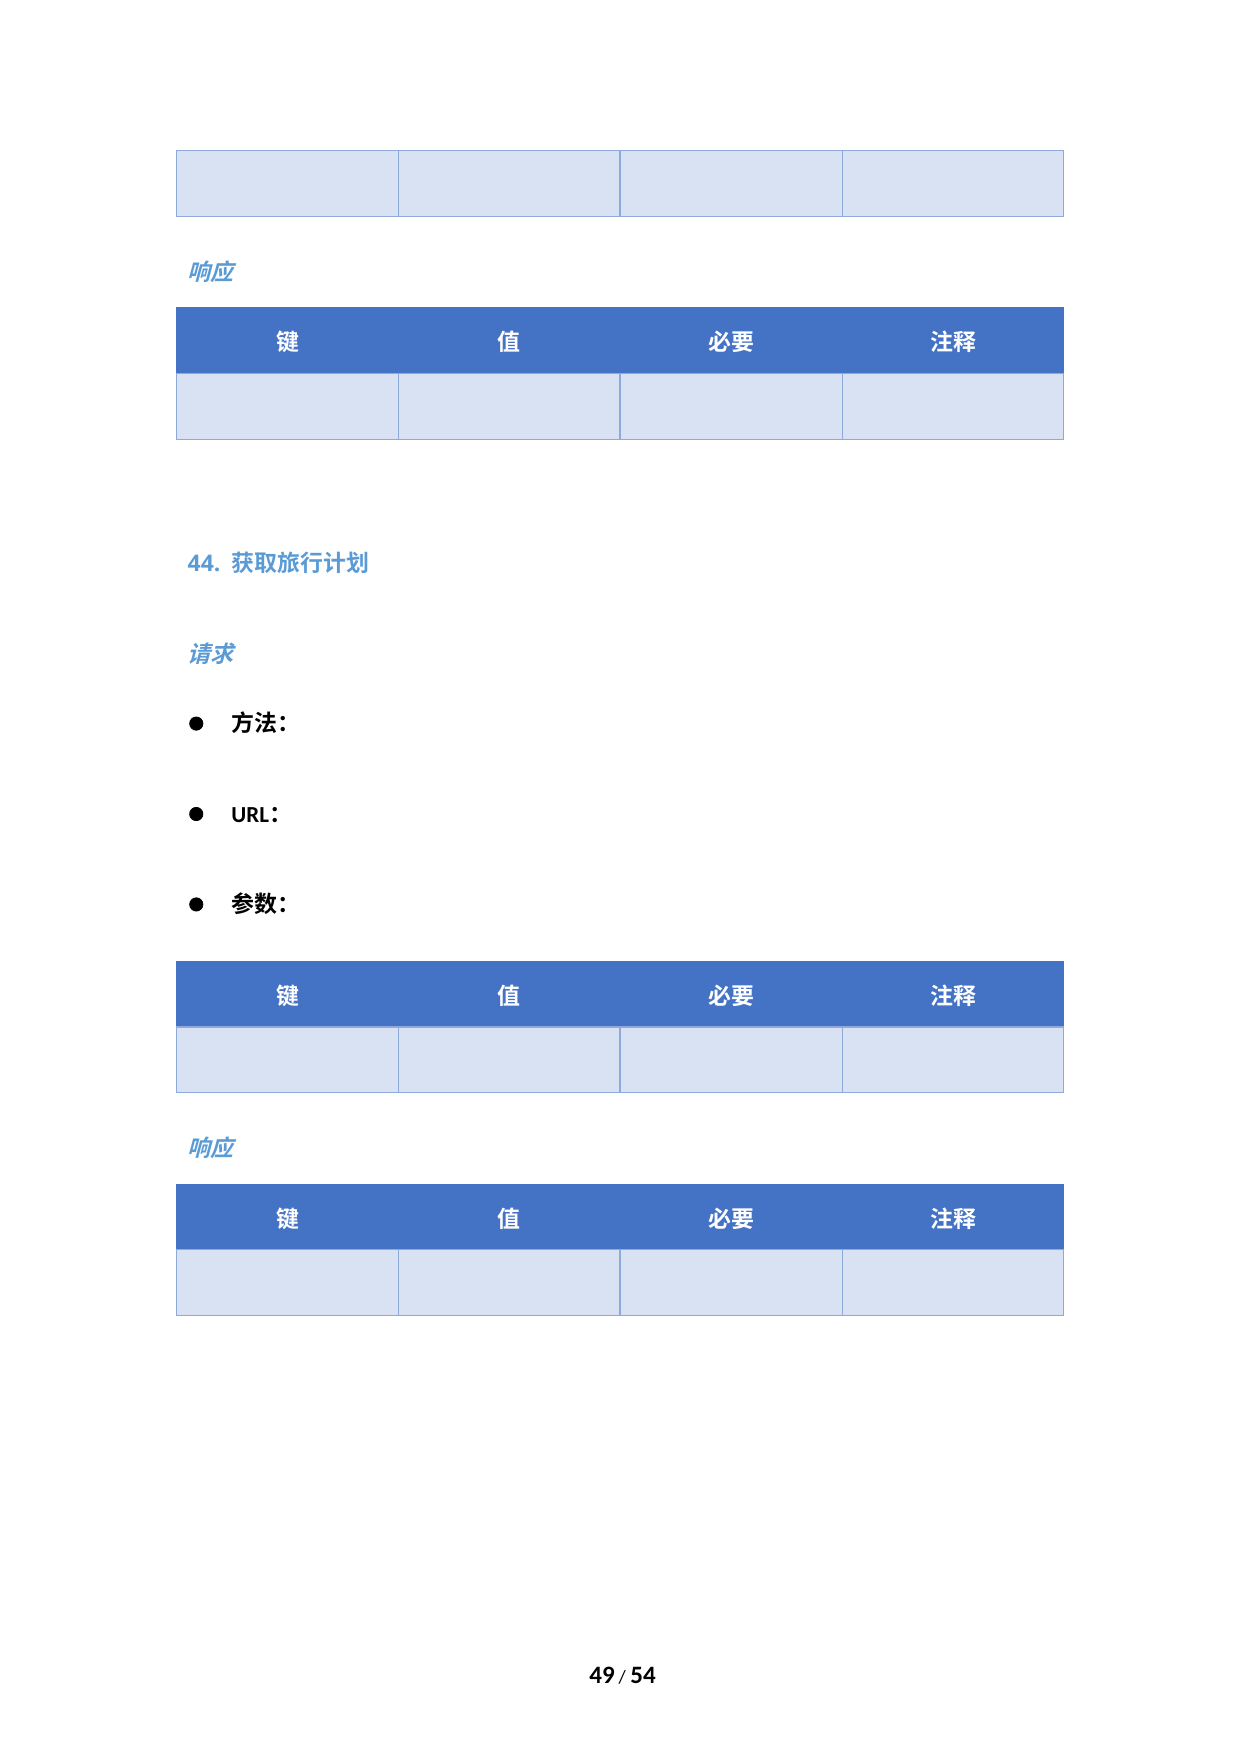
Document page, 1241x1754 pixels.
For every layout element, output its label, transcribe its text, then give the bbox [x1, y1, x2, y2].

table_cell [399, 1250, 619, 1315]
table_cell [177, 1250, 398, 1315]
table_header 值 [399, 308, 619, 373]
table_cell [177, 151, 398, 216]
table_header 必要 [621, 308, 842, 373]
table_header 必要 [621, 962, 842, 1026]
table_cell [621, 1028, 842, 1092]
table_cell [843, 1250, 1063, 1315]
table_header 注释 [843, 1185, 1063, 1249]
table_cell [843, 151, 1063, 216]
table_header 必要 [621, 1185, 842, 1249]
table_cell [399, 1028, 619, 1092]
subtitle 请求 [187, 620, 1053, 684]
table_header 注释 [843, 308, 1063, 373]
subtitle 获取旅行计划 [187, 529, 1053, 594]
subtitle 响应 [187, 1114, 1053, 1179]
list URL： [187, 780, 1053, 844]
table_cell [621, 151, 842, 216]
table_cell [843, 374, 1063, 439]
table_header 键 [177, 308, 398, 373]
list 方法： [187, 689, 1053, 754]
subtitle 响应 [187, 238, 1053, 302]
table_cell [621, 374, 842, 439]
table_cell [843, 1028, 1063, 1092]
table_cell [621, 1250, 842, 1315]
table_header 值 [399, 1185, 619, 1249]
table_header 键 [177, 962, 398, 1026]
table_cell [399, 374, 619, 439]
table_cell [177, 374, 398, 439]
table_header 注释 [843, 962, 1063, 1026]
table_cell [177, 1028, 398, 1092]
list 参数： [187, 870, 1053, 935]
table_cell [399, 151, 619, 216]
table_header 值 [399, 962, 619, 1026]
table_header 键 [177, 1185, 398, 1249]
